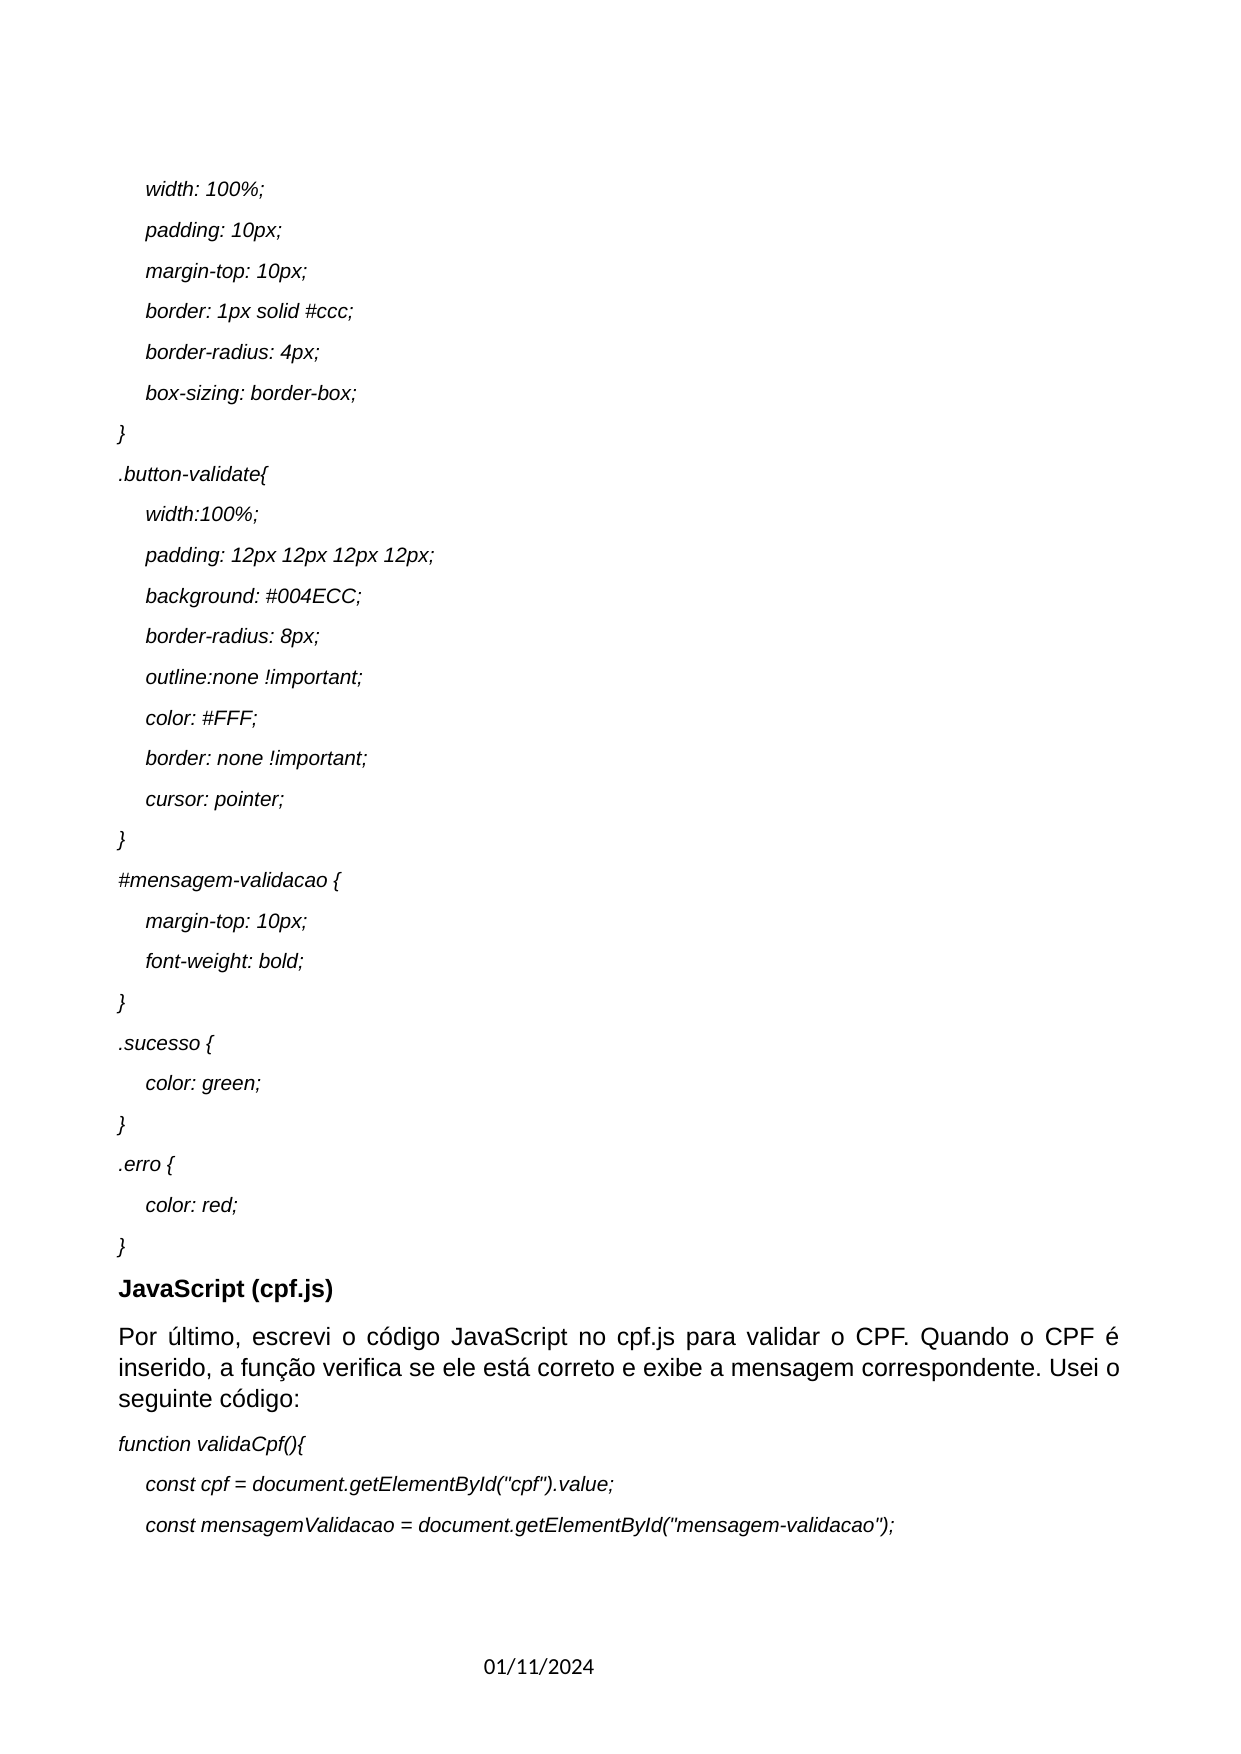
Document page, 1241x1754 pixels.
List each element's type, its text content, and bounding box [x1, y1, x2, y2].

text background: #004ECC; [118, 583, 1122, 607]
text } [118, 1233, 1122, 1257]
text outline:none !important; [118, 665, 1122, 689]
text color: red; [118, 1193, 1122, 1217]
text font-weight: bold; [118, 949, 1122, 973]
text } [118, 827, 1122, 851]
text box-sizing: border-box; [118, 380, 1122, 404]
text .sucesso { [118, 1030, 1122, 1054]
text color: #FFF; [118, 705, 1122, 729]
text const cpf = document.getElementById("cpf").value; [118, 1472, 1122, 1496]
text padding: 10px; [118, 218, 1122, 242]
text border: 1px solid #ccc; [118, 299, 1122, 323]
text .button-validate{ [118, 462, 1122, 486]
text margin-top: 10px; [118, 908, 1122, 932]
text border-radius: 4px; [118, 340, 1122, 364]
text margin-top: 10px; [118, 258, 1122, 282]
text border: none !important; [118, 746, 1122, 770]
text } [118, 1112, 1122, 1136]
text color: green; [118, 1071, 1122, 1095]
text border-radius: 8px; [118, 624, 1122, 648]
text function validaCpf(){ [118, 1432, 1122, 1456]
text cursor: pointer; [118, 787, 1122, 811]
text width: 100%; [118, 177, 1122, 201]
text const mensagemValidacao = document.getElementById("mensagem-validacao"); [118, 1513, 1122, 1537]
text } [118, 990, 1122, 1014]
text .erro { [118, 1152, 1122, 1176]
text #mensagem-validacao { [118, 868, 1122, 892]
text } [118, 421, 1122, 445]
text padding: 12px 12px 12px 12px; [118, 543, 1122, 567]
text JavaScript (cpf.js) [118, 1274, 1122, 1303]
text width:100%; [118, 502, 1122, 526]
text Por último, escrevi o código JavaScript no cpf.js para validar o CPF. Quando o CPF é inserido, a função verifica se ele está correto e exibe a mensagem correspondente. Usei o seguinte código: [118, 1322, 1122, 1413]
